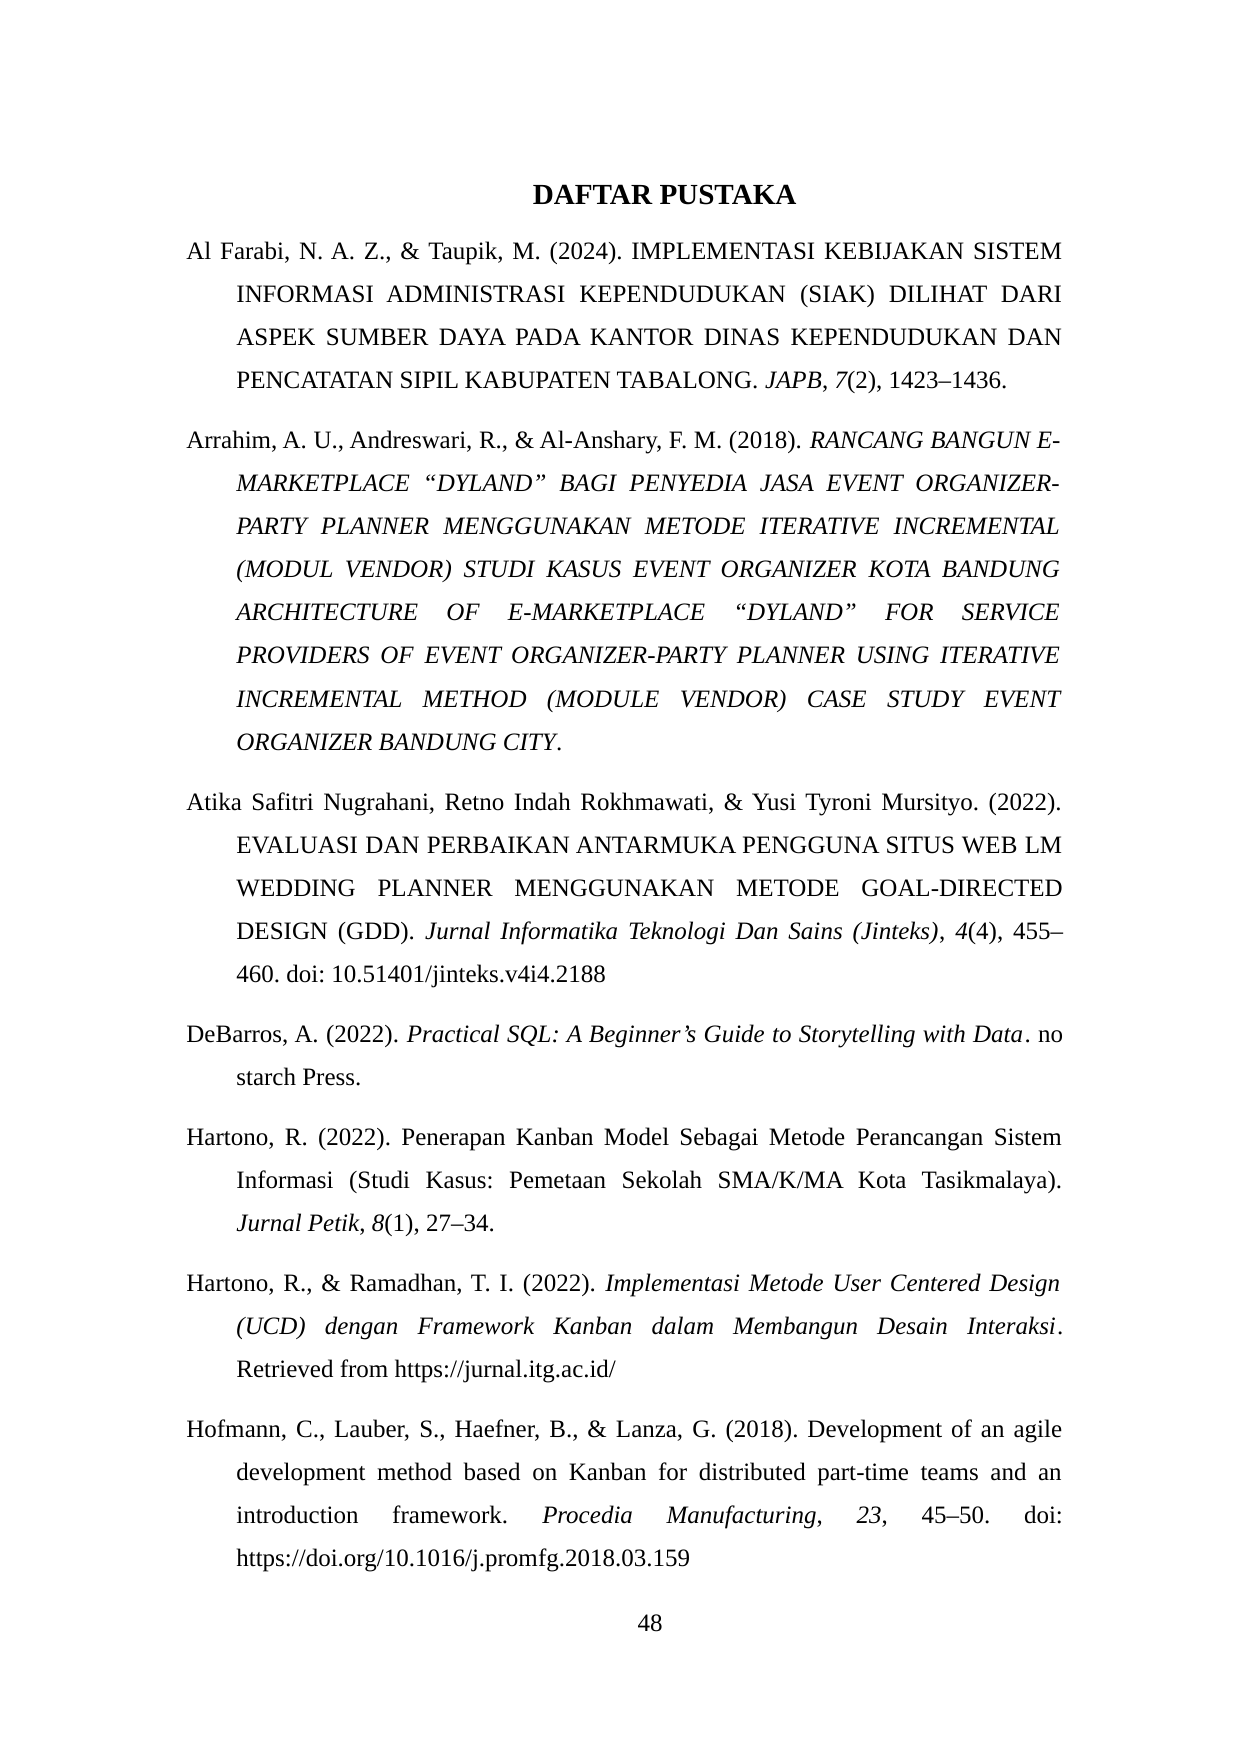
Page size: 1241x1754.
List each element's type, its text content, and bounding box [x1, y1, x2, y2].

subtitle DAFTAR PUSTAKA [266, 177, 1063, 211]
